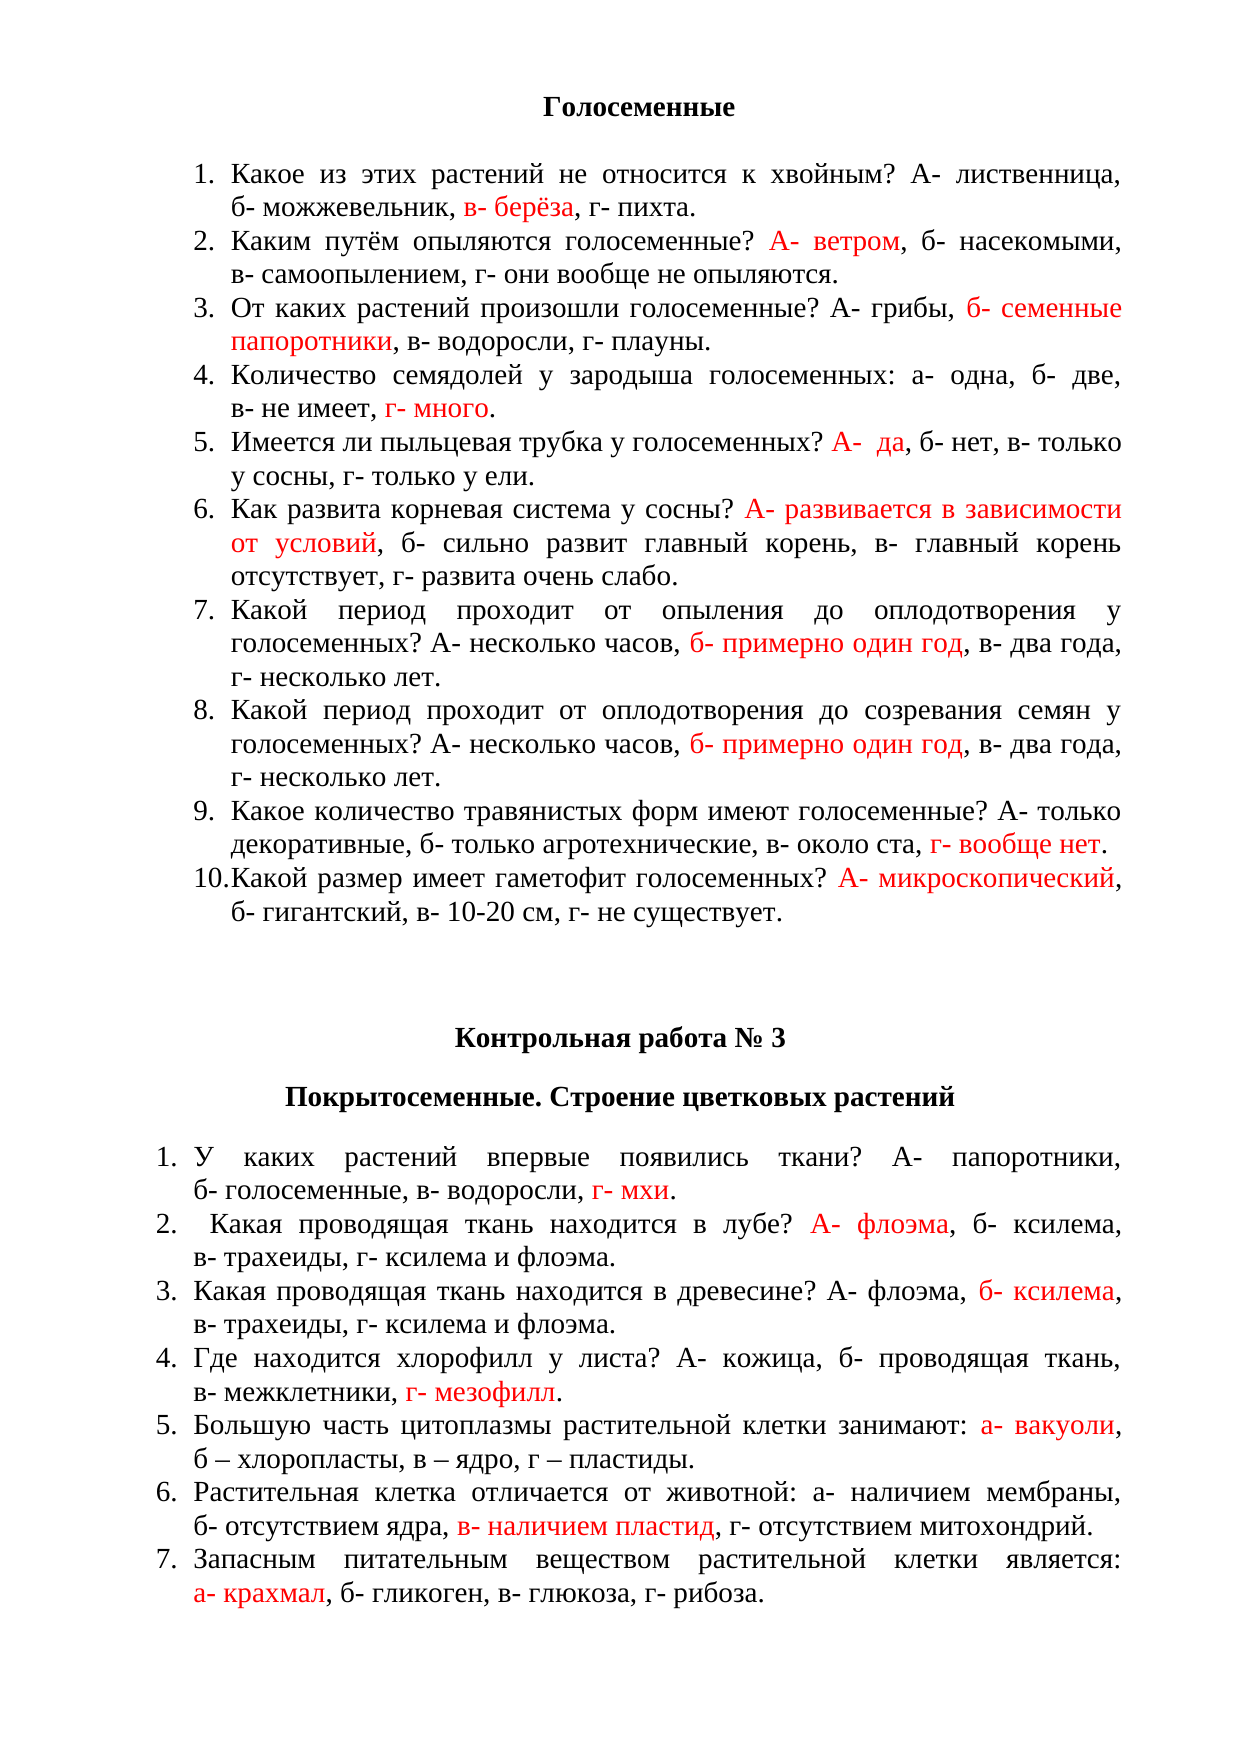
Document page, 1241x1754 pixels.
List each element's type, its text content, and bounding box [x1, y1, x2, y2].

list Какое количество травянистых форм имеют голосеменные? А- только декоративные, б- только агротехнические, в- около ста, г- вообще нет. [193, 793, 1122, 860]
list Как развита корневая система у сосны? А- развивается в зависимости от условий, б- сильно развит главный корень, в- главный корень отсутствует, г- развита очень слабо. [193, 491, 1122, 592]
list Какое из этих растений не относится к хвойным? А- лиственница, б- можжевельник, в- берёза, г- пихта. [193, 156, 1122, 223]
list Имеется ли пыльцевая трубка у голосеменных? А- да, б- нет, в- только у сосны, г- только у ели. [193, 424, 1122, 491]
list Какой размер имеет гаметофит голосеменных? А- микроскопический, б- гигантский, в- 10-20 см, г- не существует. [193, 860, 1122, 927]
list Каким путём опыляются голосеменные? А- ветром, б- насекомыми, в- самоопылением, г- они вообще не опыляются. [193, 223, 1122, 290]
list Большую часть цитоплазмы растительной клетки занимают: а- вакуоли, б – хлоропласты, в – ядро, г – пластиды. [156, 1407, 1122, 1474]
list Где находится хлорофилл у листа? А- кожица, б- проводящая ткань, в- межклетники, г- мезофилл. [156, 1340, 1122, 1407]
list Количество семядолей у зародыша голосеменных: а- одна, б- две, в- не имеет, г- много. [193, 357, 1122, 424]
text Покрытосеменные. Строение цветковых растений [118, 1079, 1122, 1113]
list У каких растений впервые появились ткани? А- папоротники, б- голосеменные, в- водоросли, г- мхи. [156, 1139, 1122, 1206]
list Какая проводящая ткань находится в лубе? А- флоэма, б- ксилема, в- трахеиды, г- ксилема и флоэма. [156, 1206, 1122, 1273]
list Какая проводящая ткань находится в древесине? А- флоэма, б- ксилема, в- трахеиды, г- ксилема и флоэма. [156, 1273, 1122, 1340]
text Контрольная работа № 3 [118, 1020, 1122, 1054]
list Какой период проходит от оплодотворения до созревания семян у голосеменных? А- несколько часов, б- примерно один год, в- два года, г- несколько лет. [193, 692, 1122, 793]
text Голосеменные [156, 89, 1122, 122]
list Растительная клетка отличается от животной: а- наличием мембраны, б- отсутствием ядра, в- наличием пластид, г- отсутствием митохондрий. [156, 1474, 1122, 1541]
list Запасным питательным веществом растительной клетки является: а- крахмал, б- гликоген, в- глюкоза, г- рибоза. [156, 1541, 1122, 1608]
list Какой период проходит от опыления до оплодотворения у голосеменных? А- несколько часов, б- примерно один год, в- два года, г- несколько лет. [193, 592, 1122, 692]
list От каких растений произошли голосеменные? А- грибы, б- семенные папоротники, в- водоросли, г- плауны. [193, 290, 1122, 357]
